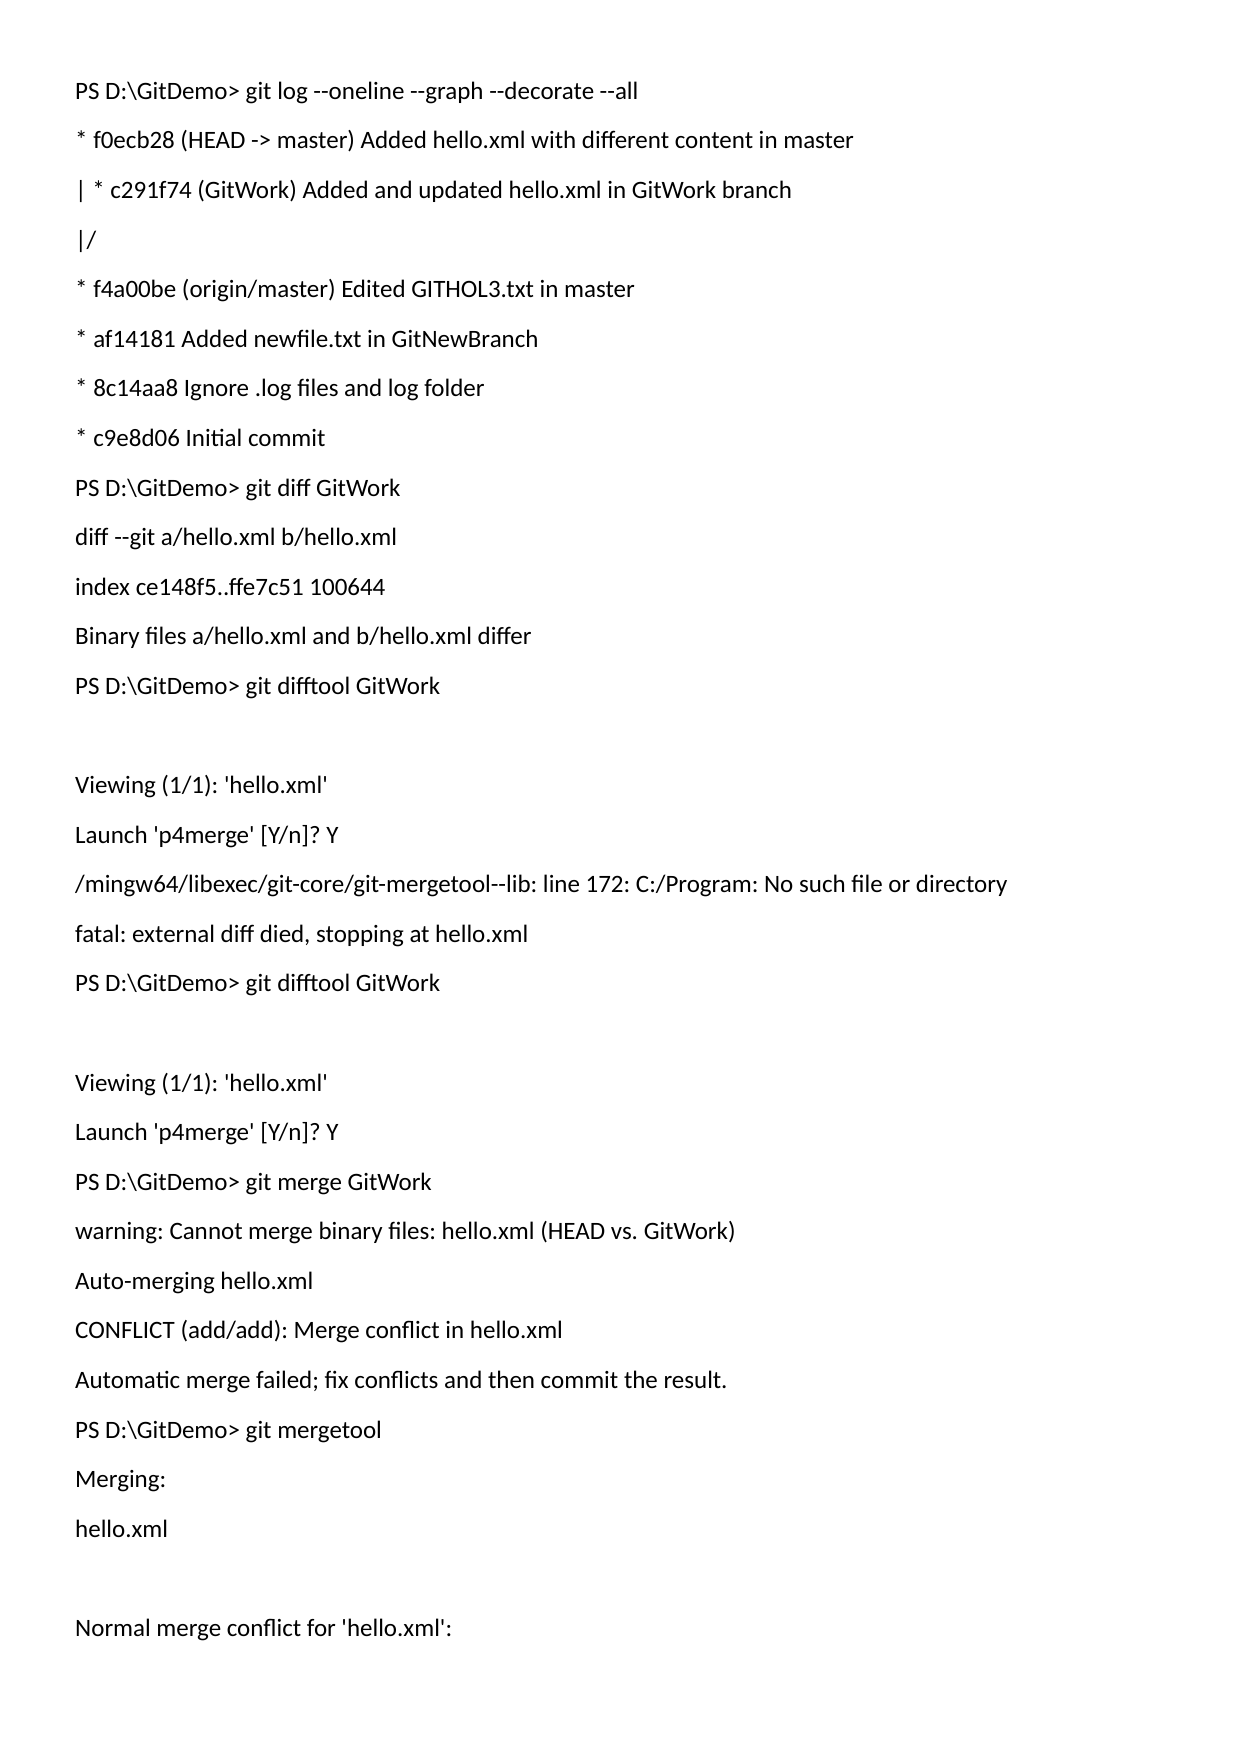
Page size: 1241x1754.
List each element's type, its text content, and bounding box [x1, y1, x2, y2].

text * af14181 Added newfile.txt in GitNewBranch [75, 323, 1165, 353]
text * f0ecb28 (HEAD -> master) Added hello.xml with different content in master [75, 124, 1165, 155]
text PS D:\GitDemo> git diff GitWork [75, 472, 1165, 502]
text Binary files a/hello.xml and b/hello.xml differ [75, 620, 1165, 651]
text PS D:\GitDemo> git difftool GitWork [75, 967, 1165, 998]
text fatal: external diff died, stopping at hello.xml [75, 918, 1165, 948]
text Merging: [75, 1463, 1165, 1494]
text Viewing (1/1): 'hello.xml' [75, 769, 1165, 800]
text index ce148f5..ffe7c51 100644 [75, 571, 1165, 601]
text /mingw64/libexec/git-core/git-mergetool--lib: line 172: C:/Program: No such file or directory [75, 868, 1165, 899]
text Automatic merge failed; fix conflicts and then commit the result. [75, 1364, 1165, 1395]
text * c9e8d06 Initial commit [75, 422, 1165, 453]
text PS D:\GitDemo> git merge GitWork [75, 1166, 1165, 1196]
text * f4a00be (origin/master) Edited GITHOL3.txt in master [75, 273, 1165, 304]
text Viewing (1/1): 'hello.xml' [75, 1067, 1165, 1097]
text Launch 'p4merge' [Y/n]? Y [75, 819, 1165, 849]
text Launch 'p4merge' [Y/n]? Y [75, 1116, 1165, 1147]
text CONFLICT (add/add): Merge conflict in hello.xml [75, 1314, 1165, 1345]
text |/ [75, 224, 1165, 254]
text Normal merge conflict for 'hello.xml': [75, 1612, 1165, 1643]
text Auto-merging hello.xml [75, 1265, 1165, 1296]
text PS D:\GitDemo> git log --oneline --graph --decorate --all [75, 75, 1165, 106]
text | * c291f74 (GitWork) Added and updated hello.xml in GitWork branch [75, 174, 1165, 205]
text PS D:\GitDemo> git mergetool [75, 1414, 1165, 1444]
text hello.xml [75, 1513, 1165, 1543]
text * 8c14aa8 Ignore .log files and log folder [75, 372, 1165, 403]
text warning: Cannot merge binary files: hello.xml (HEAD vs. GitWork) [75, 1215, 1165, 1246]
text PS D:\GitDemo> git difftool GitWork [75, 670, 1165, 701]
text diff --git a/hello.xml b/hello.xml [75, 521, 1165, 552]
